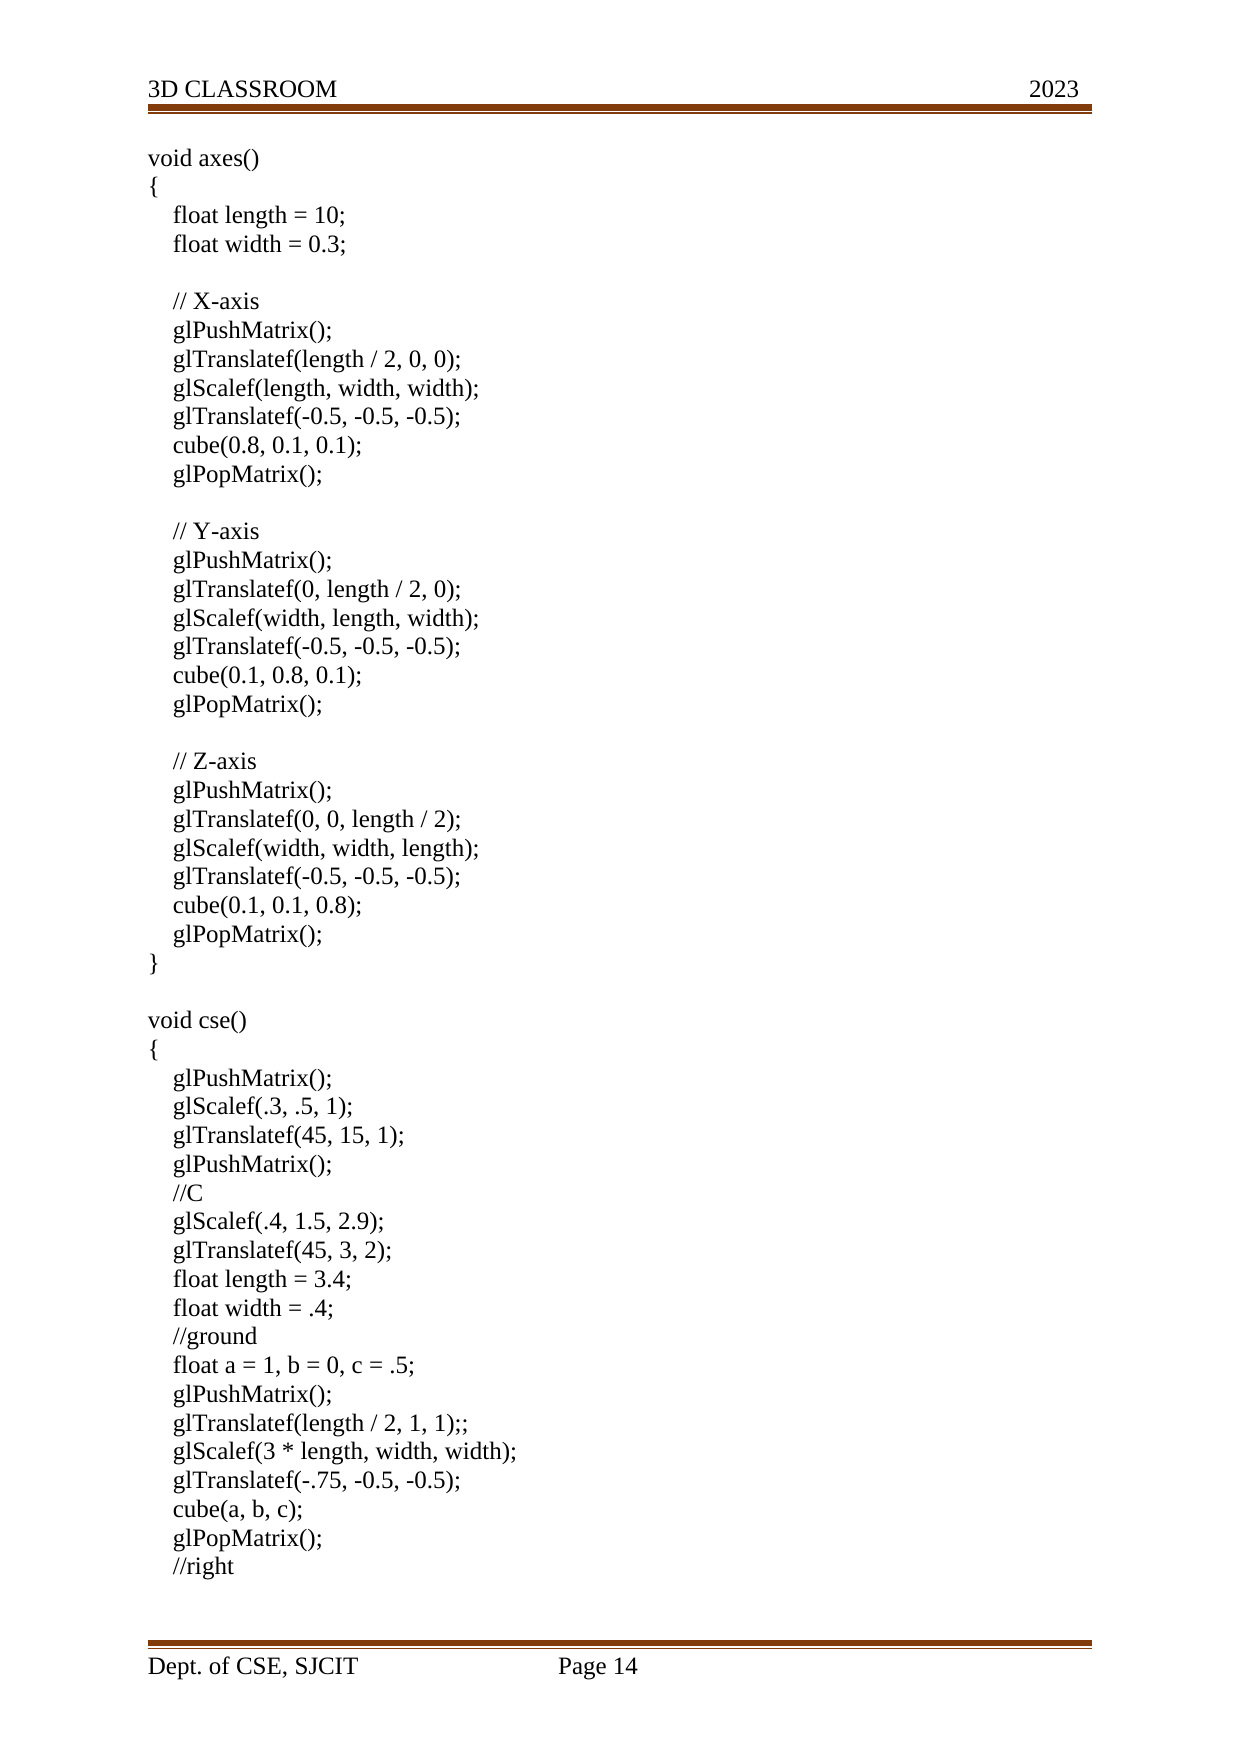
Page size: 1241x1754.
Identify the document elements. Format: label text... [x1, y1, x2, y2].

text glTranslatef(0, 0, length / 2); [148, 804, 1092, 833]
text glPopMatrix(); [148, 919, 1092, 948]
text glScalef(length, width, width); [148, 373, 1092, 401]
text { [148, 171, 1092, 200]
text float width = 0.3; [148, 229, 1092, 258]
text glScalef(width, width, length); [148, 833, 1092, 861]
text glScalef(width, length, width); [148, 603, 1092, 631]
text glPopMatrix(); [148, 1523, 1092, 1551]
text void cse() [148, 1005, 1092, 1034]
text glPushMatrix(); [148, 315, 1092, 344]
text cube(0.8, 0.1, 0.1); [148, 430, 1092, 459]
text float a = 1, b = 0, c = .5; [148, 1350, 1092, 1379]
text cube(0.1, 0.8, 0.1); [148, 660, 1092, 689]
text float width = .4; [148, 1293, 1092, 1321]
text cube(0.1, 0.1, 0.8); [148, 890, 1092, 919]
text glScalef(.3, .5, 1); [148, 1091, 1092, 1120]
text glPushMatrix(); [148, 1149, 1092, 1178]
text glTranslatef(-0.5, -0.5, -0.5); [148, 401, 1092, 430]
text glTranslatef(-.75, -0.5, -0.5); [148, 1465, 1092, 1494]
text glPopMatrix(); [148, 459, 1092, 488]
text // X-axis [148, 286, 1092, 315]
text glTranslatef(-0.5, -0.5, -0.5); [148, 861, 1092, 890]
text // Y-axis [148, 516, 1092, 545]
text glPushMatrix(); [148, 1063, 1092, 1091]
text { [148, 1034, 1092, 1063]
text glTranslatef(length / 2, 0, 0); [148, 344, 1092, 373]
text glScalef(3 * length, width, width); [148, 1436, 1092, 1465]
text //right [148, 1551, 1092, 1580]
text glTranslatef(0, length / 2, 0); [148, 574, 1092, 603]
text } [148, 948, 1092, 976]
text glScalef(.4, 1.5, 2.9); [148, 1206, 1092, 1235]
text float length = 10; [148, 200, 1092, 229]
text glTranslatef(45, 15, 1); [148, 1120, 1092, 1149]
text glTranslatef(length / 2, 1, 1);; [148, 1408, 1092, 1436]
text //C [148, 1178, 1092, 1206]
text //ground [148, 1321, 1092, 1350]
text glPushMatrix(); [148, 1379, 1092, 1408]
text void axes() [148, 143, 1092, 171]
text glPushMatrix(); [148, 775, 1092, 804]
text // Z-axis [148, 746, 1092, 775]
text glTranslatef(45, 3, 2); [148, 1235, 1092, 1264]
text glPopMatrix(); [148, 689, 1092, 718]
text glTranslatef(-0.5, -0.5, -0.5); [148, 631, 1092, 660]
text glPushMatrix(); [148, 545, 1092, 574]
text float length = 3.4; [148, 1264, 1092, 1293]
text cube(a, b, c); [148, 1494, 1092, 1523]
